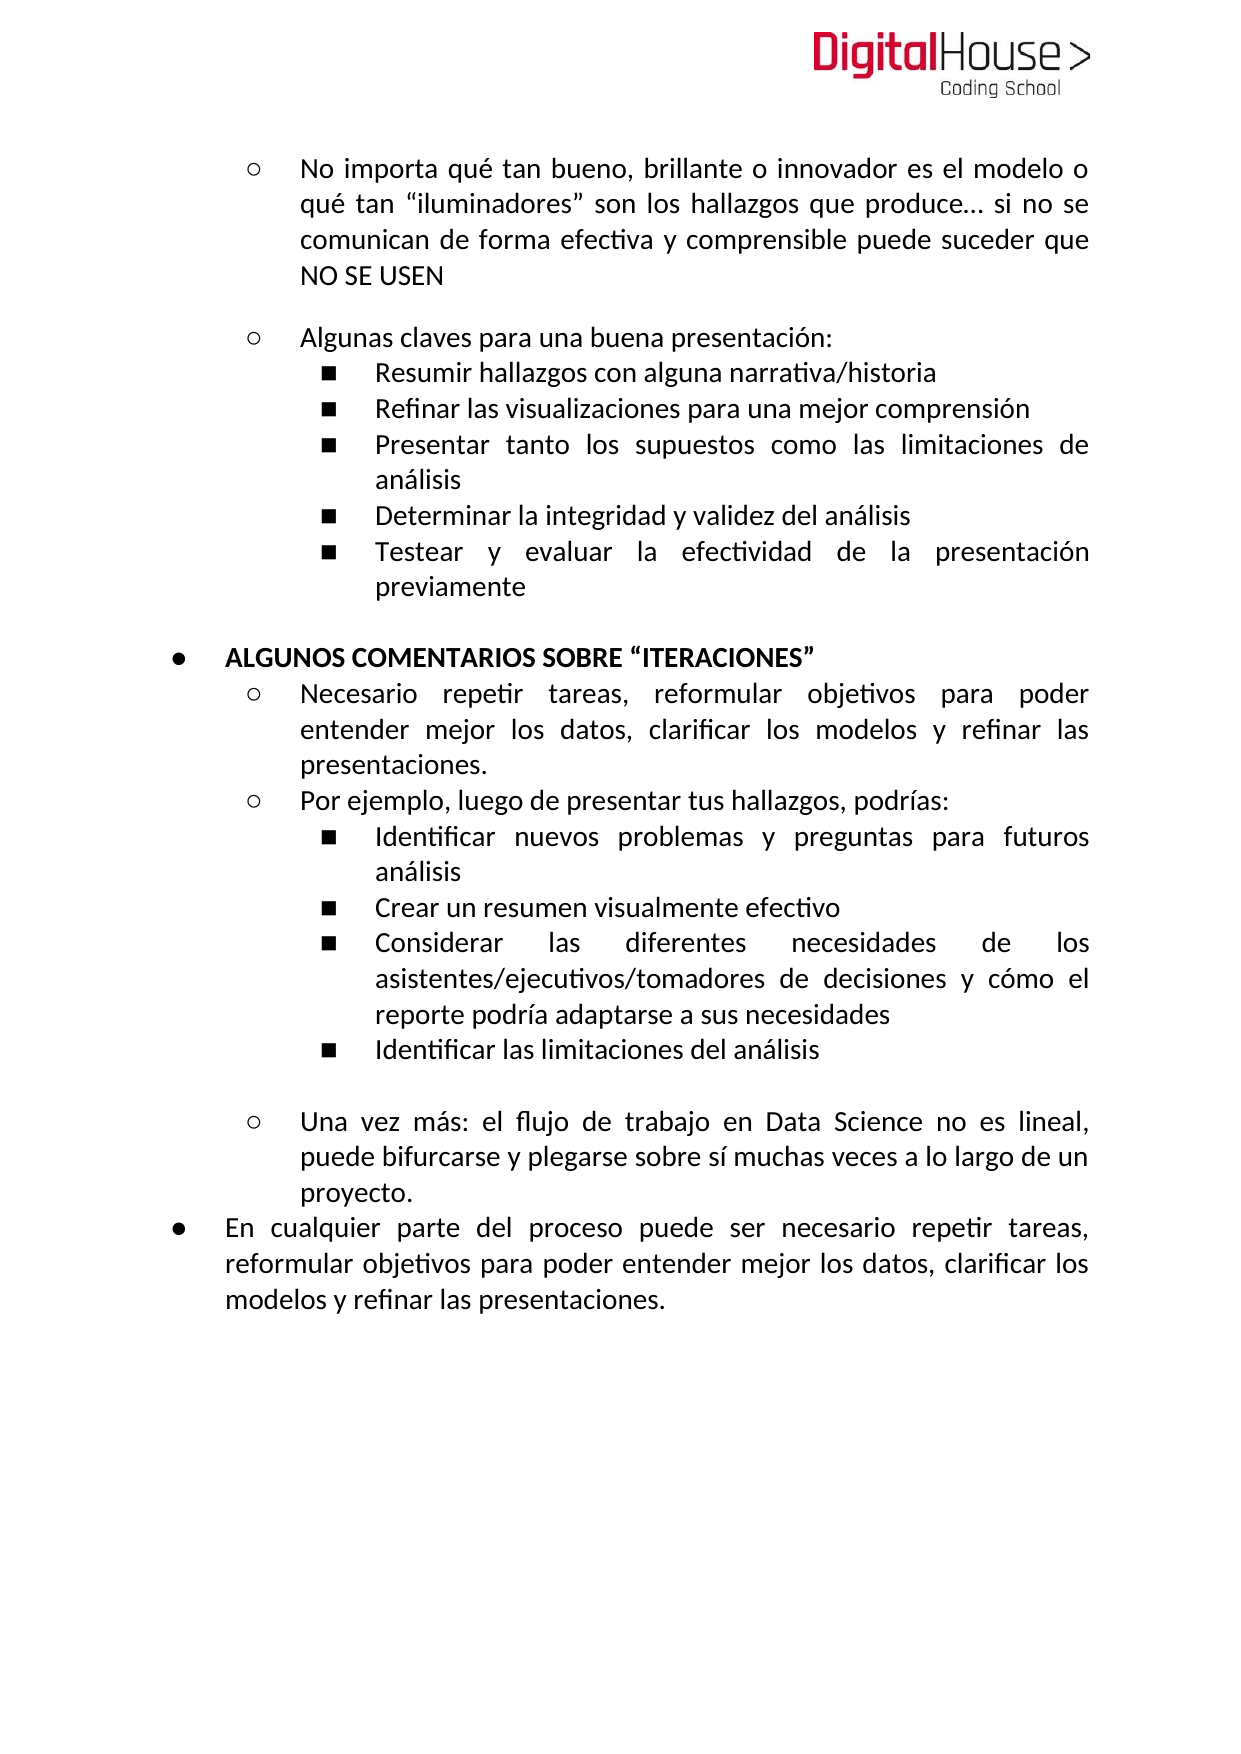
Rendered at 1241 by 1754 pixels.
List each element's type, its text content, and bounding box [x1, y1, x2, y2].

list Crear un resumen visualmente efectivo [337, 889, 1090, 924]
list Algunas claves para una buena presentación: [262, 319, 1090, 354]
list No importa qué tan bueno, brillante o innovador es el modelo o qué tan “iluminadores” son los hallazgos que produce… si no se comunican de forma efectiva y comprensible puede suceder que NO SE USEN [262, 150, 1090, 292]
picture [814, 32, 1091, 98]
list Resumir hallazgos con alguna narrativa/historia [337, 354, 1090, 390]
list Presentar tanto los supuestos como las limitaciones de análisis [337, 426, 1090, 497]
list Por ejemplo, luego de presentar tus hallazgos, podrías: [262, 782, 1090, 818]
list En cualquier parte del proceso puede ser necesario repetir tareas, reformular objetivos para poder entender mejor los datos, clarificar los modelos y refinar las presentaciones. [187, 1209, 1090, 1316]
list Determinar la integridad y validez del análisis [337, 497, 1090, 533]
list Necesario repetir tareas, reformular objetivos para poder entender mejor los datos, clarificar los modelos y refinar las presentaciones. [262, 675, 1090, 782]
list Refinar las visualizaciones para una mejor comprensión [337, 390, 1090, 426]
list ALGUNOS COMENTARIOS SOBRE “ITERACIONES” [187, 639, 1090, 675]
list Una vez más: el flujo de trabajo en Data Science no es lineal, puede bifurcarse y plegarse sobre sí muchas veces a lo largo de un proyecto. [262, 1103, 1090, 1209]
list Testear y evaluar la efectividad de la presentación previamente [337, 533, 1090, 604]
list Identificar nuevos problemas y preguntas para futuros análisis [337, 818, 1090, 889]
list Considerar las diferentes necesidades de los asistentes/ejecutivos/tomadores de decisiones y cómo el reporte podría adaptarse a sus necesidades [337, 924, 1090, 1031]
list Identificar las limitaciones del análisis [337, 1031, 1090, 1067]
